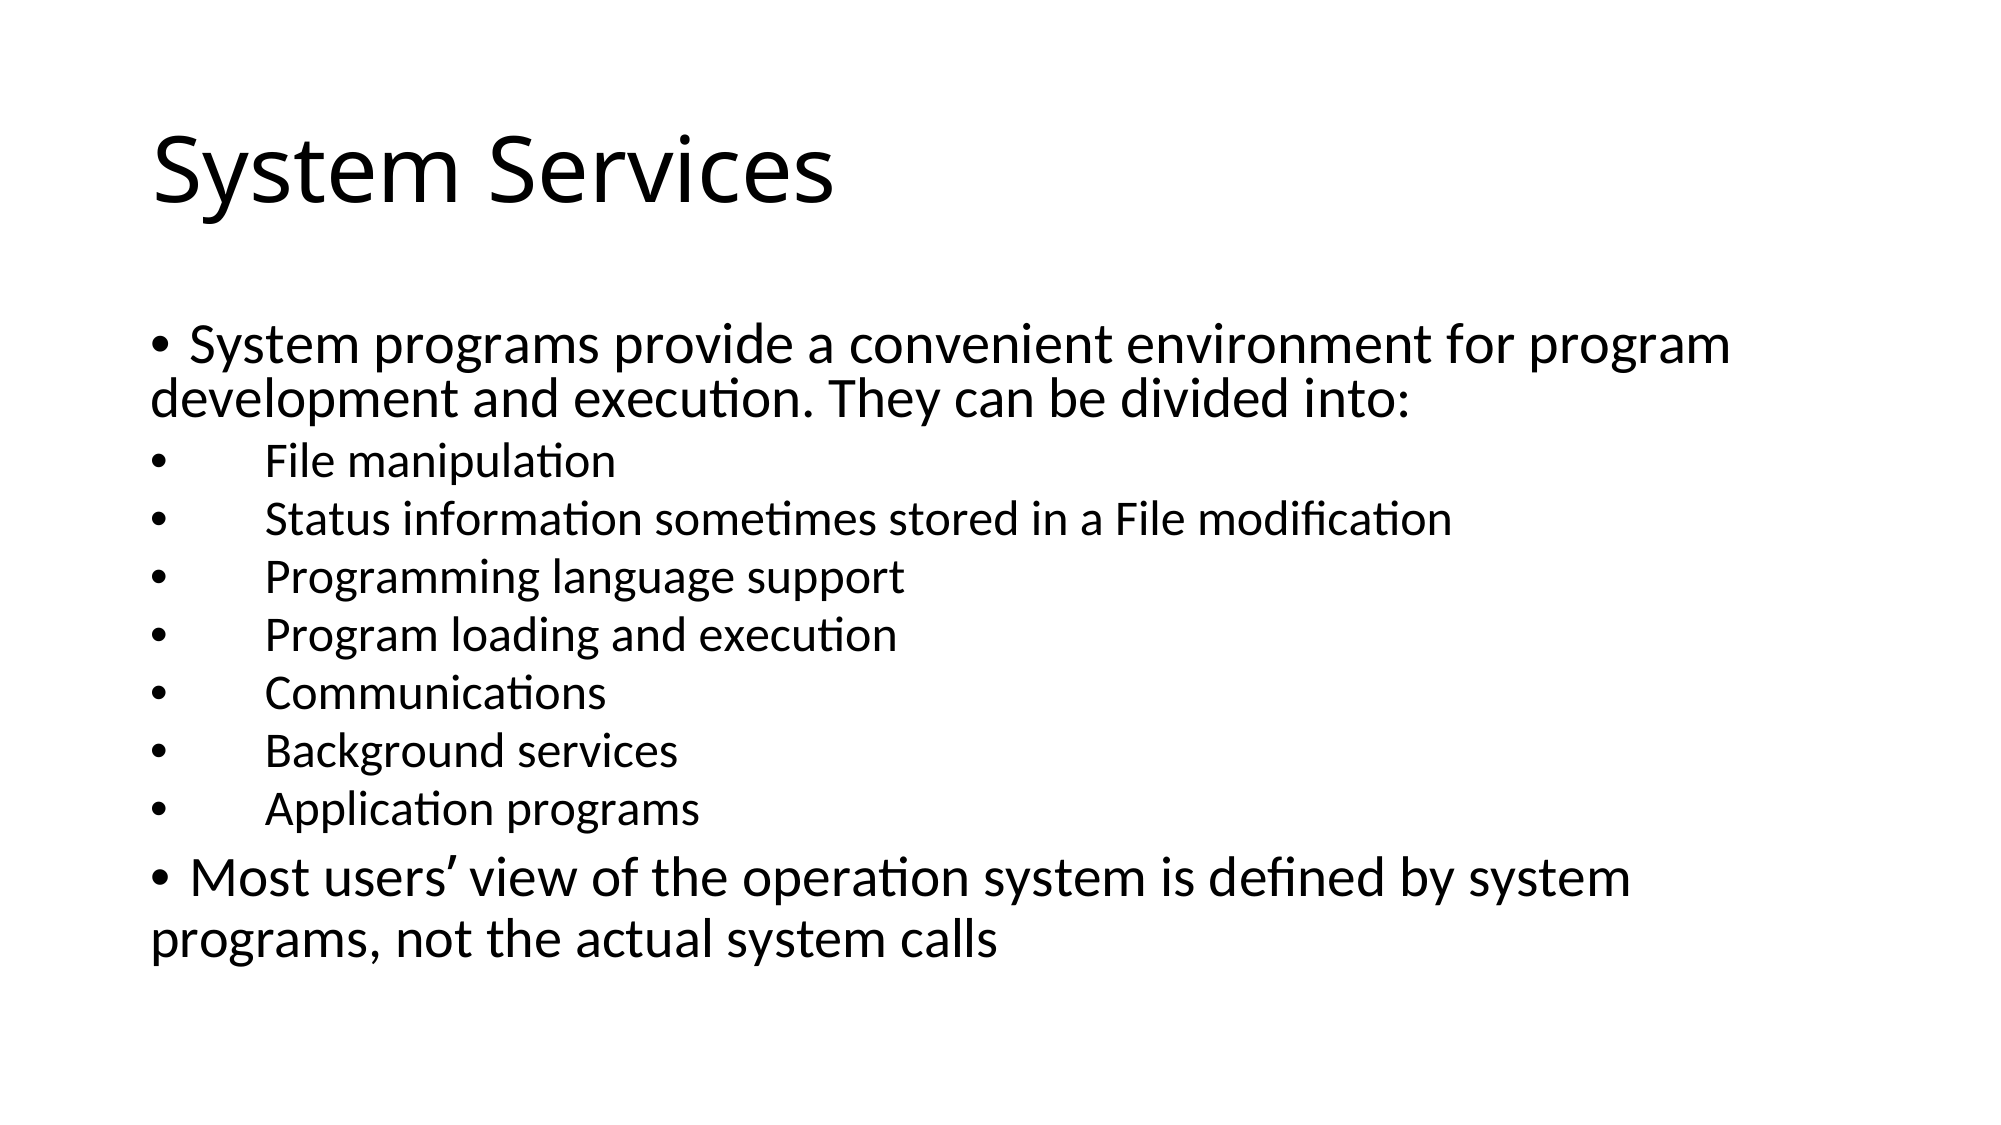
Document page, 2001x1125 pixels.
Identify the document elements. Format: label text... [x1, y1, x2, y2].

list Program loading and execution [150, 605, 1850, 663]
list System programs provide a convenient environment for program development and execution. They can be divided into: [150, 318, 1850, 431]
list Application programs [150, 779, 1850, 837]
list Background services [150, 721, 1850, 779]
list File manipulation [150, 431, 1850, 489]
list Status information sometimes stored in a File modification [150, 489, 1850, 547]
list Programming language support [150, 547, 1850, 605]
list Communications [150, 663, 1850, 721]
text System Services [152, 105, 1850, 230]
list Most users’ view of the operation system is defined by system programs, not the actual system calls [150, 848, 1850, 969]
